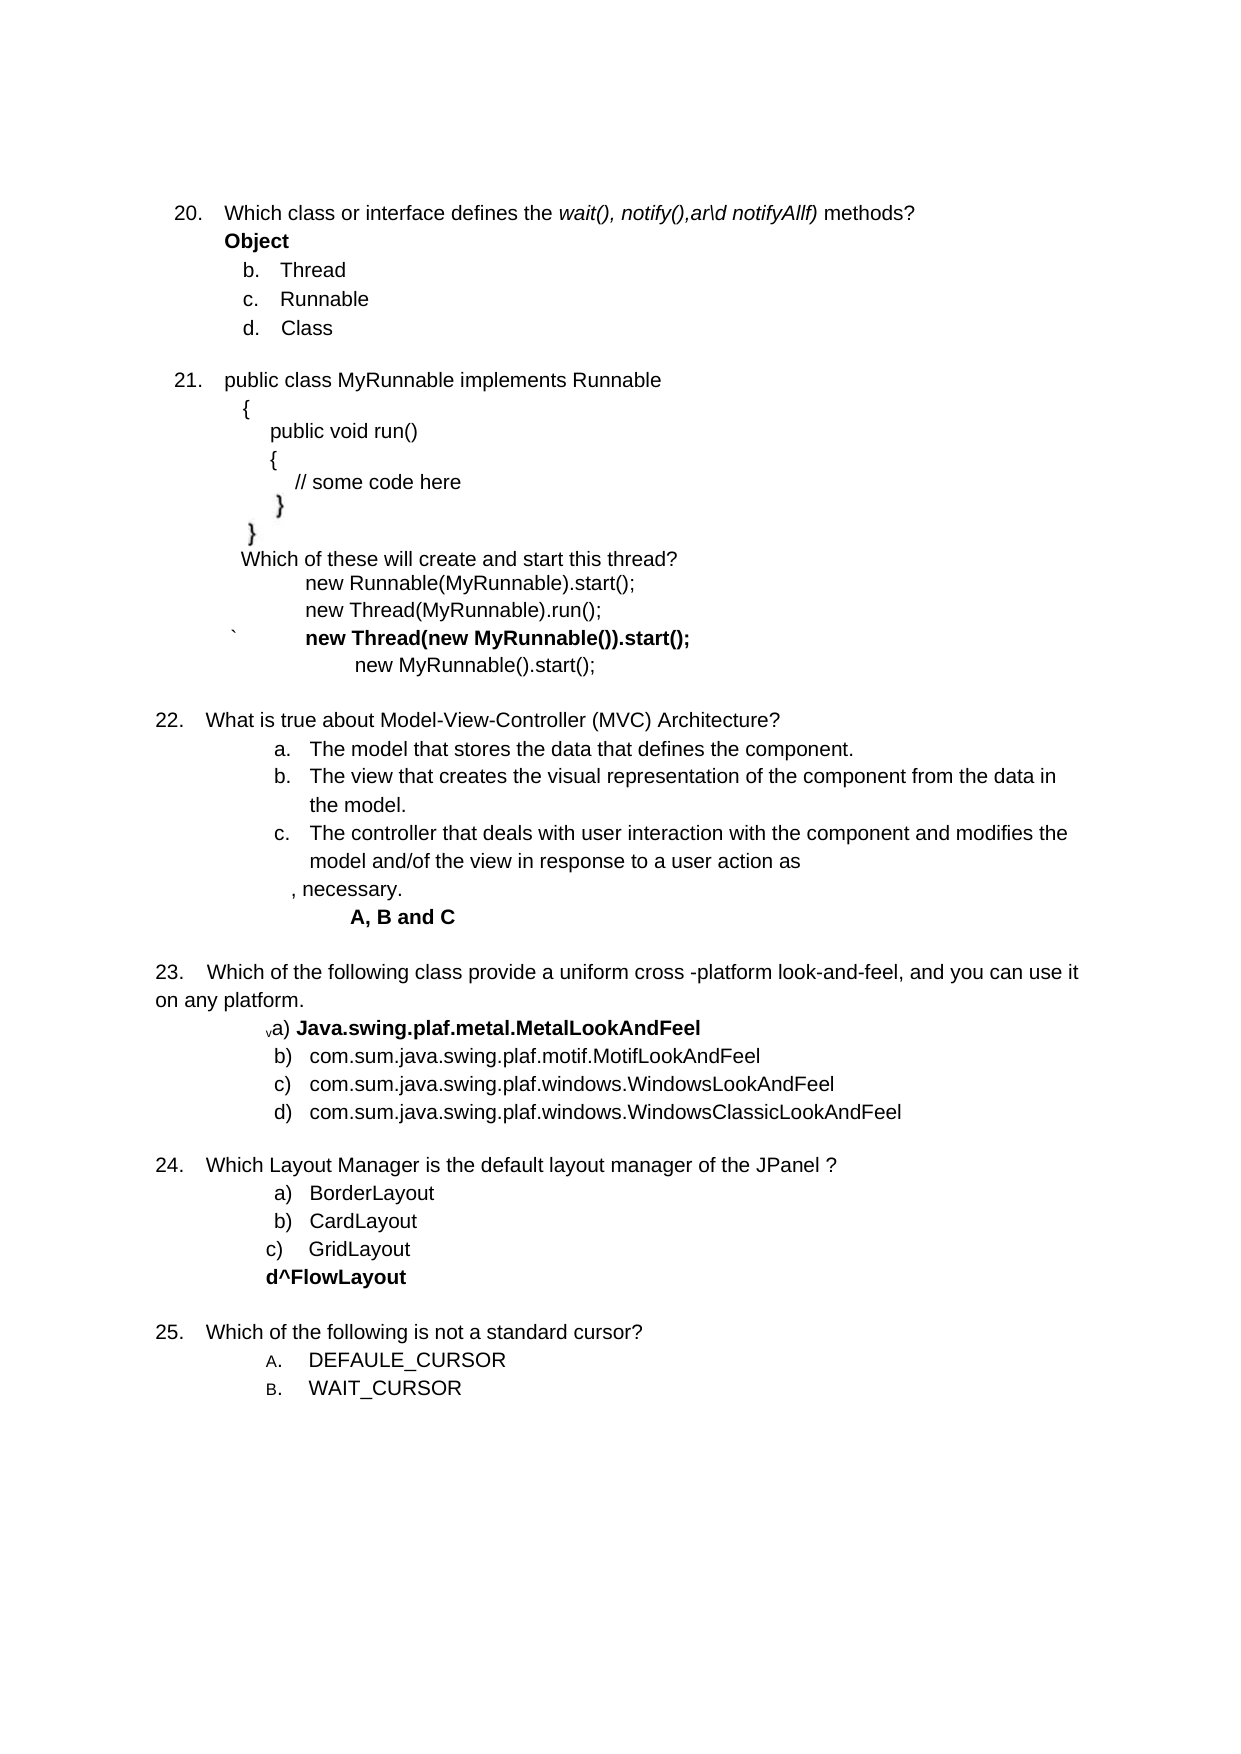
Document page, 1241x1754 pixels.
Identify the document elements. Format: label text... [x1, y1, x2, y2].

text va) Java.swing.plaf.metal.MetalLookAndFeel [263, 1016, 1087, 1039]
text new Runnable(MyRunnable).start(); [230, 571, 997, 595]
list Object [174, 229, 991, 253]
list CardLayout [274, 1209, 1087, 1233]
list Which class or interface defines the wait(), notify(),ar\d notifyAllf) methods? [174, 200, 991, 224]
list Which of the following class provide a uniform cross -platform look-and-feel, and you can use it on any platform. [155, 959, 1087, 1012]
text A, B and C [155, 904, 1087, 928]
list com.sum.java.swing.plaf.motif.MotifLookAndFeel [274, 1044, 1087, 1068]
text // some code here [295, 471, 1087, 494]
list Class [243, 316, 1087, 340]
picture [247, 493, 285, 547]
list Thread [243, 258, 1087, 282]
list public class MyRunnable implements Runnable [174, 368, 1087, 392]
list com.sum.java.swing.plaf.windows.WindowsLookAndFeel [274, 1072, 1087, 1096]
list The view that creates the visual representation of the component from the data in the model. [274, 764, 1087, 816]
text new Thread(MyRunnable).run(); [230, 598, 997, 622]
list What is true about Model-View-Controller (MVC) Architecture? [155, 708, 1087, 732]
list Runnable [243, 287, 1087, 311]
text , necessary. [291, 876, 1087, 900]
text d^FlowLayout [263, 1265, 1087, 1289]
list Which of the following is not a standard cursor? [155, 1320, 1087, 1344]
text Which of these will create and start this thread? [241, 547, 1087, 571]
list Which Layout Manager is the default layout manager of the JPanel ? [155, 1153, 1087, 1177]
list DEFAULE_CURSOR [263, 1348, 1087, 1372]
list The controller that deals with user interaction with the component and modifies the model and/of the view in response to a user action as [274, 820, 1087, 872]
text { [243, 396, 1087, 420]
text { [270, 447, 1087, 471]
list com.sum.java.swing.plaf.windows.WindowsClassicLookAndFeel [274, 1100, 1087, 1124]
text public void run() [270, 420, 1087, 443]
list BorderLayout [274, 1181, 1087, 1205]
list The model that stores the data that defines the component. [274, 736, 1087, 760]
list WAIT_CURSOR [263, 1376, 1087, 1400]
text new MyRunnable().start(); [155, 653, 997, 677]
text ` new Thread(new MyRunnable()).start(); [155, 626, 997, 650]
list GridLayout [263, 1237, 1087, 1261]
